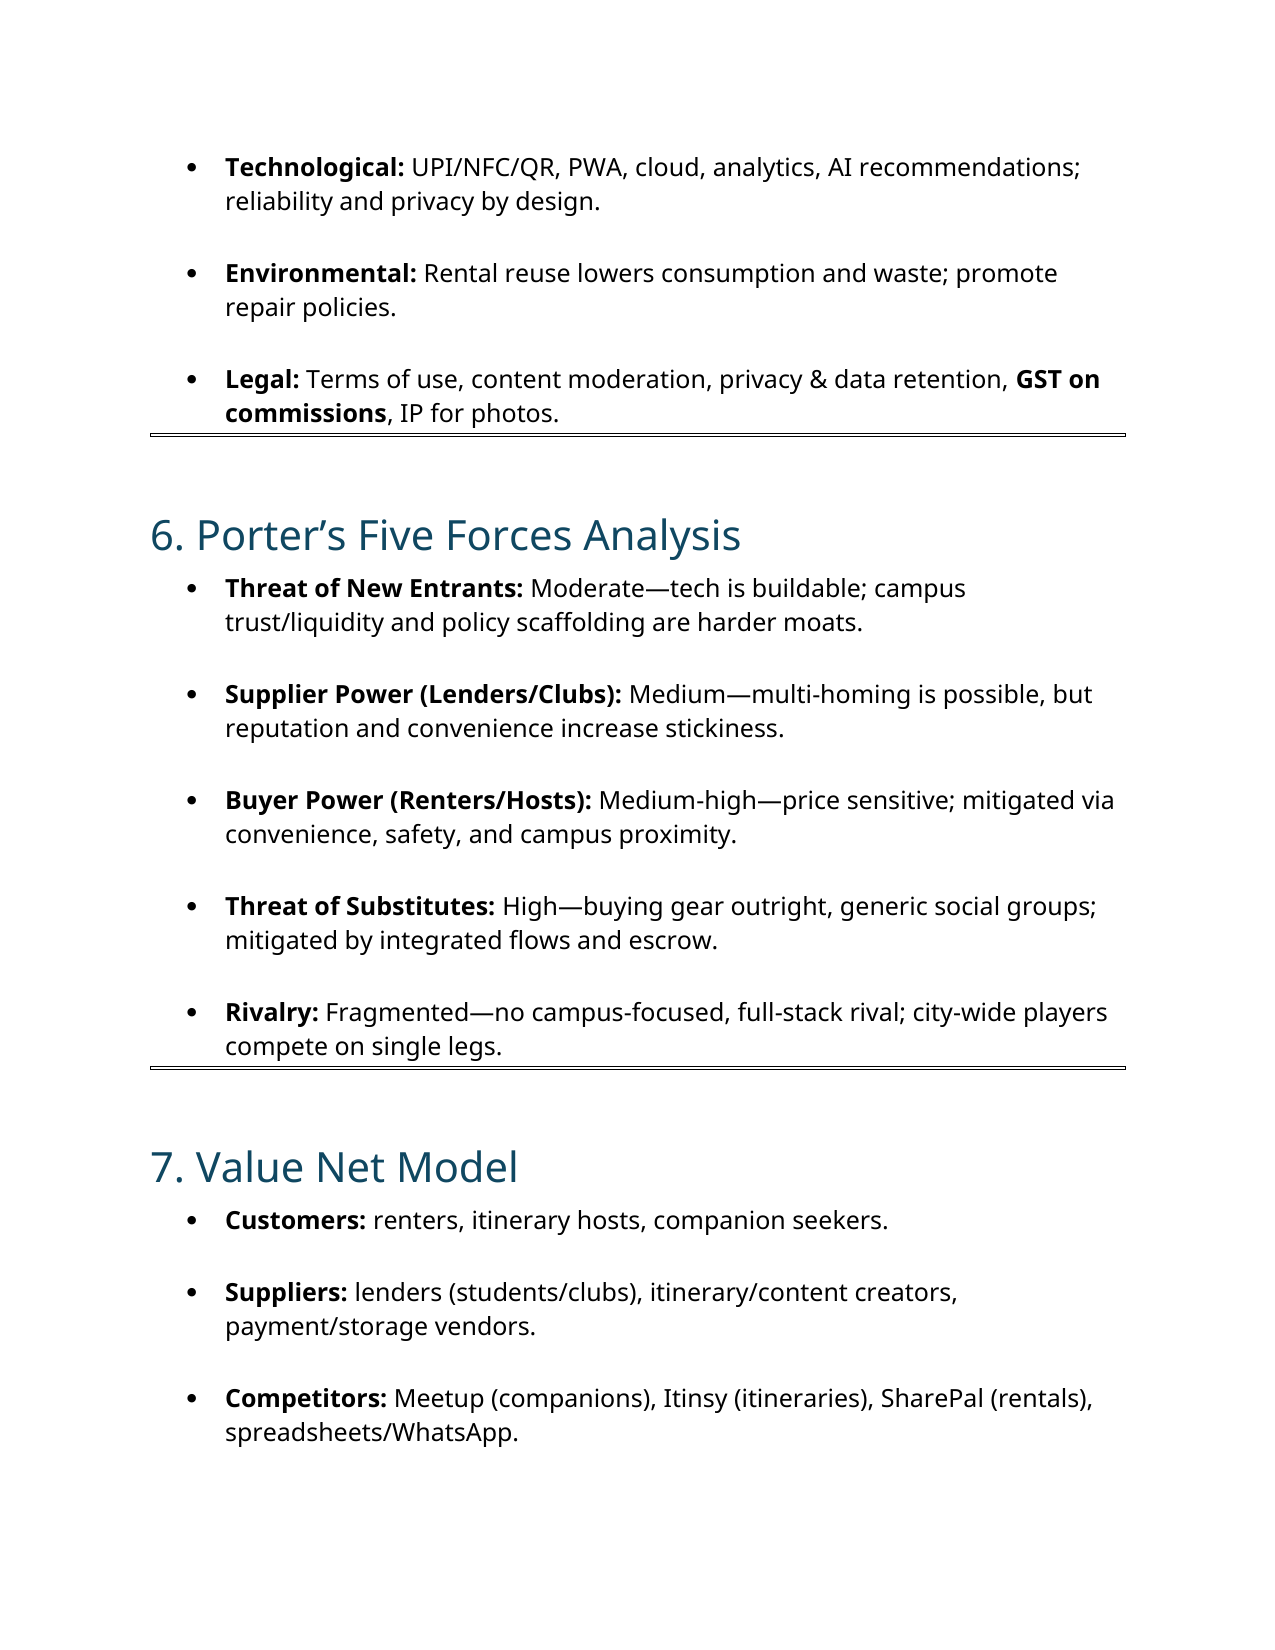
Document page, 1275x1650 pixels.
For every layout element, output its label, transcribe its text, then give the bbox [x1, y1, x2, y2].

subtitle 7. Value Net Model [150, 1138, 1125, 1194]
list Environmental: Rental reuse lowers consumption and waste; promote repair policies. [187, 256, 1125, 358]
subtitle 6. Porter’s Five Forces Analysis [150, 505, 1125, 562]
list Competitors: Meetup (companions), Itinsy (itineraries), SharePal (rentals), spreadsheets/WhatsApp. [187, 1381, 1125, 1483]
list Supplier Power (Lenders/Clubs): Medium—multi‑homing is possible, but reputation and convenience increase stickiness. [187, 676, 1125, 778]
list Threat of Substitutes: High—buying gear outright, generic social groups; mitigated by integrated flows and escrow. [187, 888, 1125, 990]
list Buyer Power (Renters/Hosts): Medium‑high—price sensitive; mitigated via convenience, safety, and campus proximity. [187, 782, 1125, 884]
list Technological: UPI/NFC/QR, PWA, cloud, analytics, AI recommendations; reliability and privacy by design. [187, 150, 1125, 252]
list Legal: Terms of use, content moderation, privacy & data retention, GST on commissions, IP for photos. [187, 362, 1125, 430]
list Rivalry: Fragmented—no campus‑focused, full‑stack rival; city‑wide players compete on single legs. [187, 994, 1125, 1062]
list Customers: renters, itinerary hosts, companion seekers. [187, 1203, 1125, 1271]
list Threat of New Entrants: Moderate—tech is buildable; campus trust/liquidity and policy scaffolding are harder moats. [187, 570, 1125, 673]
list Suppliers: lenders (students/clubs), itinerary/content creators, payment/storage vendors. [187, 1274, 1125, 1377]
